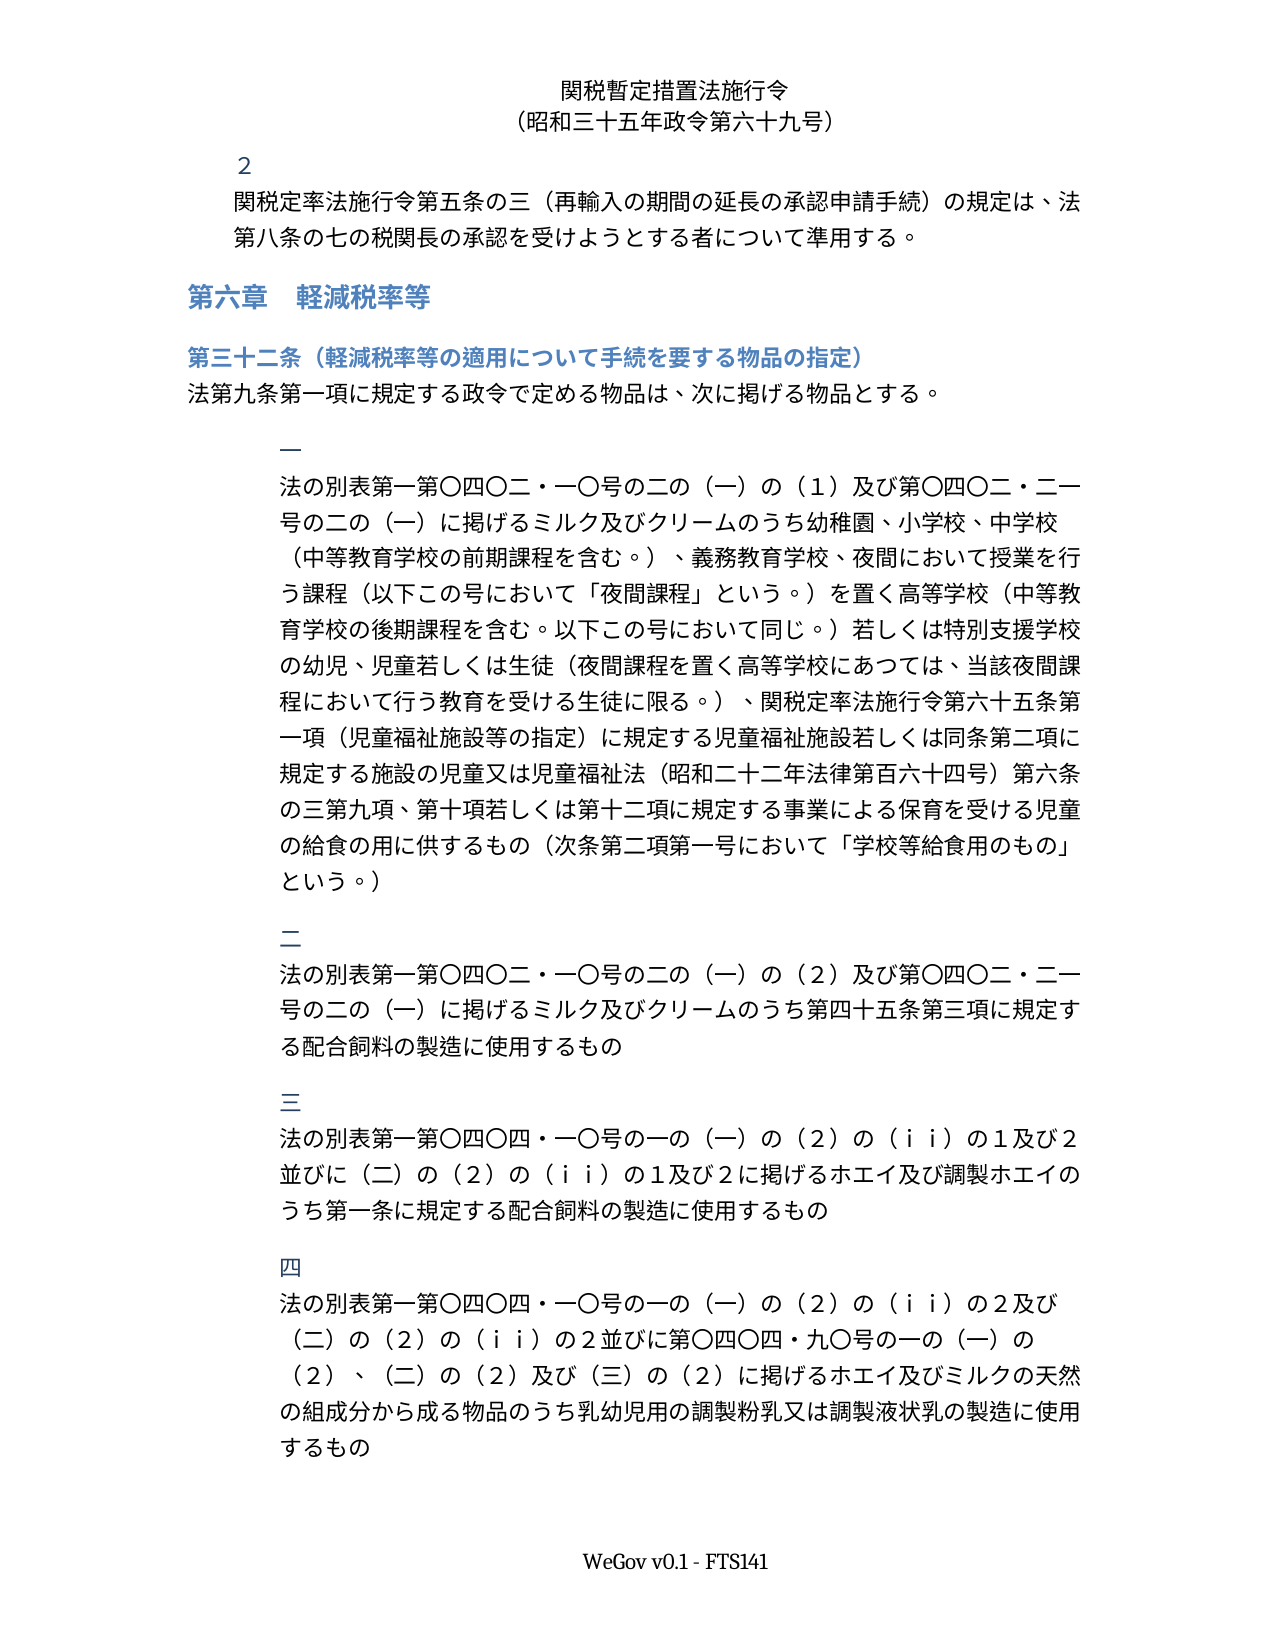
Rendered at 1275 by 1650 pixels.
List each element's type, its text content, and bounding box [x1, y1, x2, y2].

text 法の別表第一第〇四〇二・一〇号の二の（一）の（１）及び第〇四〇二・二一号の二の（一）に掲げるミルク及びクリームのうち幼稚園、小学校、中学校（中等教育学校の前期課程を含む。）、義務教育学校、夜間において授業を行う課程（以下この号において「夜間課程」という。）を置く高等学校（中等教育学校の後期課程を含む。以下この号において同じ。）若しくは特別支援学校の幼児、児童若しくは生徒（夜間課程を置く高等学校にあつては、当該夜間課程において行う教育を受ける生徒に限る。）、関税定率法施行令第六十五条第一項（児童福祉施設等の指定）に規定する児童福祉施設若しくは同条第二項に規定する施設の児童又は児童福祉法（昭和二十二年法律第百六十四号）第六条の三第九項、第十項若しくは第十二項に規定する事業による保育を受ける児童の給食の用に供するもの（次条第二項第一号において「学校等給食用のもの」という。） [279, 471, 1087, 897]
text 法の別表第一第〇四〇四・一〇号の一の（一）の（２）の（ｉｉ）の１及び２並びに（二）の（２）の（ｉｉ）の１及び２に掲げるホエイ及び調製ホエイのうち第一条に規定する配合飼料の製造に使用するもの [279, 1123, 1087, 1226]
text 法の別表第一第〇四〇二・一〇号の二の（一）の（２）及び第〇四〇二・二一号の二の（一）に掲げるミルク及びクリームのうち第四十五条第三項に規定する配合飼料の製造に使用するもの [279, 958, 1087, 1062]
text 法の別表第一第〇四〇四・一〇号の一の（一）の（２）の（ｉｉ）の２及び（二）の（２）の（ｉｉ）の２並びに第〇四〇四・九〇号の一の（一）の（２）、（二）の（２）及び（三）の（２）に掲げるホエイ及びミルクの天然の組成分から成る物品のうち乳幼児用の調製粉乳又は調製液状乳の製造に使用するもの [279, 1288, 1087, 1463]
subtitle 二 [279, 923, 1087, 954]
text 法第九条第一項に規定する政令で定める物品は、次に掲げる物品とする。 [187, 378, 1087, 409]
text 関税定率法施行令第五条の三（再輸入の期間の延長の承認申請手続）の規定は、法第八条の七の税関長の承認を受けようとする者について準用する。 [233, 186, 1087, 253]
subtitle 第六章 軽減税率等 [187, 279, 1087, 316]
subtitle 三 [279, 1087, 1087, 1118]
subtitle ２ [233, 150, 1087, 181]
subtitle 一 [279, 434, 1087, 466]
subtitle 四 [279, 1252, 1087, 1283]
subtitle 第三十二条（軽減税率等の適用について手続を要する物品の指定） [187, 342, 1087, 373]
